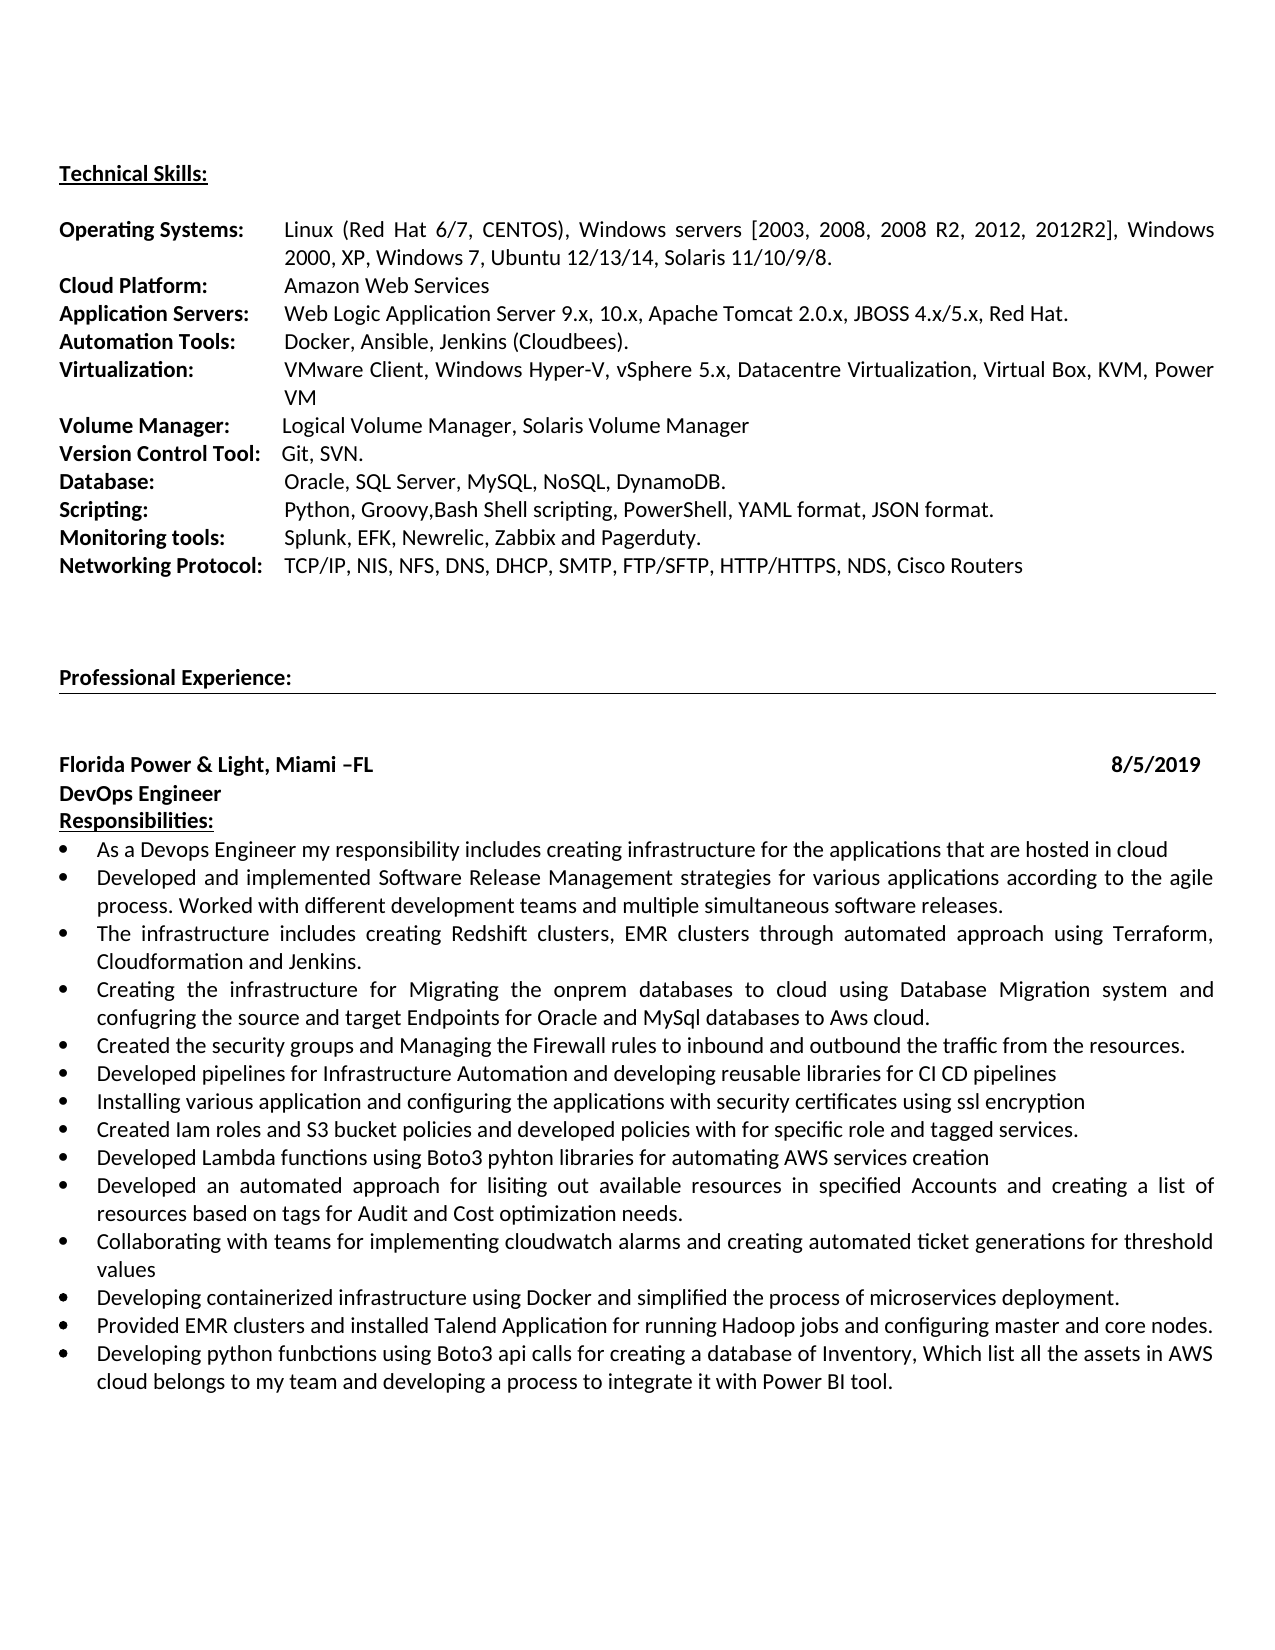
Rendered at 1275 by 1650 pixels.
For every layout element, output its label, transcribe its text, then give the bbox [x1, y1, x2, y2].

text Application Servers: Web Logic Application Server 9.x, 10.x, Apache Tomcat 2.0.x, JBOSS 4.x/5.x, Red Hat. [59, 299, 1216, 327]
text Automation Tools: Docker, Ansible, Jenkins (Cloudbees). [59, 327, 1216, 355]
text Virtualization: VMware Client, Windows Hyper-V, vSphere 5.x, Datacentre Virtualization, Virtual Box, KVM, Power VM [59, 355, 1216, 411]
list Created Iam roles and S3 bucket policies and developed policies with for specific role and tagged services. [59, 1115, 1216, 1143]
list Developing python funbctions using Boto3 api calls for creating a database of Inventory, Which list all the assets in AWS cloud belongs to my team and developing a process to integrate it with Power BI tool. [59, 1339, 1216, 1395]
text Scripting: Python, Groovy,Bash Shell scripting, PowerShell, YAML format, JSON format. [59, 495, 1216, 523]
text Florida Power & Light, Miami –FL 8/5/2019 [59, 751, 1216, 779]
text Technical Skills: [59, 159, 1216, 187]
text Cloud Platform: Amazon Web Services [59, 271, 1216, 299]
text Networking Protocol: TCP/IP, NIS, NFS, DNS, DHCP, SMTP, FTP/SFTP, HTTP/HTTPS, NDS, Cisco Routers [59, 551, 1216, 579]
text Volume Manager: Logical Volume Manager, Solaris Volume Manager [59, 411, 1216, 439]
list Creating the infrastructure for Migrating the onprem databases to cloud using Database Migration system and confugring the source and target Endpoints for Oracle and MySql databases to Aws cloud. [59, 975, 1216, 1031]
list Developed pipelines for Infrastructure Automation and developing reusable libraries for CI CD pipelines [59, 1059, 1216, 1087]
text Operating Systems: Linux (Red Hat 6/7, CENTOS), Windows servers [2003, 2008, 2008 R2, 2012, 2012R2], Windows 2000, XP, Windows 7, Ubuntu 12/13/14, Solaris 11/10/9/8. [59, 215, 1216, 271]
list As a Devops Engineer my responsibility includes creating infrastructure for the applications that are hosted in cloud [59, 835, 1216, 863]
list Collaborating with teams for implementing cloudwatch alarms and creating automated ticket generations for threshold values [59, 1227, 1216, 1283]
list Provided EMR clusters and installed Talend Application for running Hadoop jobs and configuring master and core nodes. [59, 1311, 1216, 1339]
text DevOps Engineer [59, 779, 1216, 807]
list Installing various application and configuring the applications with security certificates using ssl encryption [59, 1087, 1216, 1115]
list Created the security groups and Managing the Firewall rules to inbound and outbound the traffic from the resources. [59, 1031, 1216, 1059]
list Developed Lambda functions using Boto3 pyhton libraries for automating AWS services creation [59, 1143, 1216, 1171]
list Developed an automated approach for lisiting out available resources in specified Accounts and creating a list of resources based on tags for Audit and Cost optimization needs. [59, 1171, 1216, 1227]
list Developing containerized infrastructure using Docker and simplified the process of microservices deployment. [59, 1283, 1216, 1311]
text Version Control Tool: Git, SVN. [59, 439, 1216, 467]
list The infrastructure includes creating Redshift clusters, EMR clusters through automated approach using Terraform, Cloudformation and Jenkins. [59, 919, 1216, 975]
list Responsibilities: [59, 807, 1216, 835]
text Professional Experience: [59, 663, 1216, 693]
text Monitoring tools: Splunk, EFK, Newrelic, Zabbix and Pagerduty. [59, 523, 1216, 551]
list Developed and implemented Software Release Management strategies for various applications according to the agile process. Worked with different development teams and multiple simultaneous software releases. [59, 863, 1216, 919]
text Database: Oracle, SQL Server, MySQL, NoSQL, DynamoDB. [59, 467, 1216, 495]
